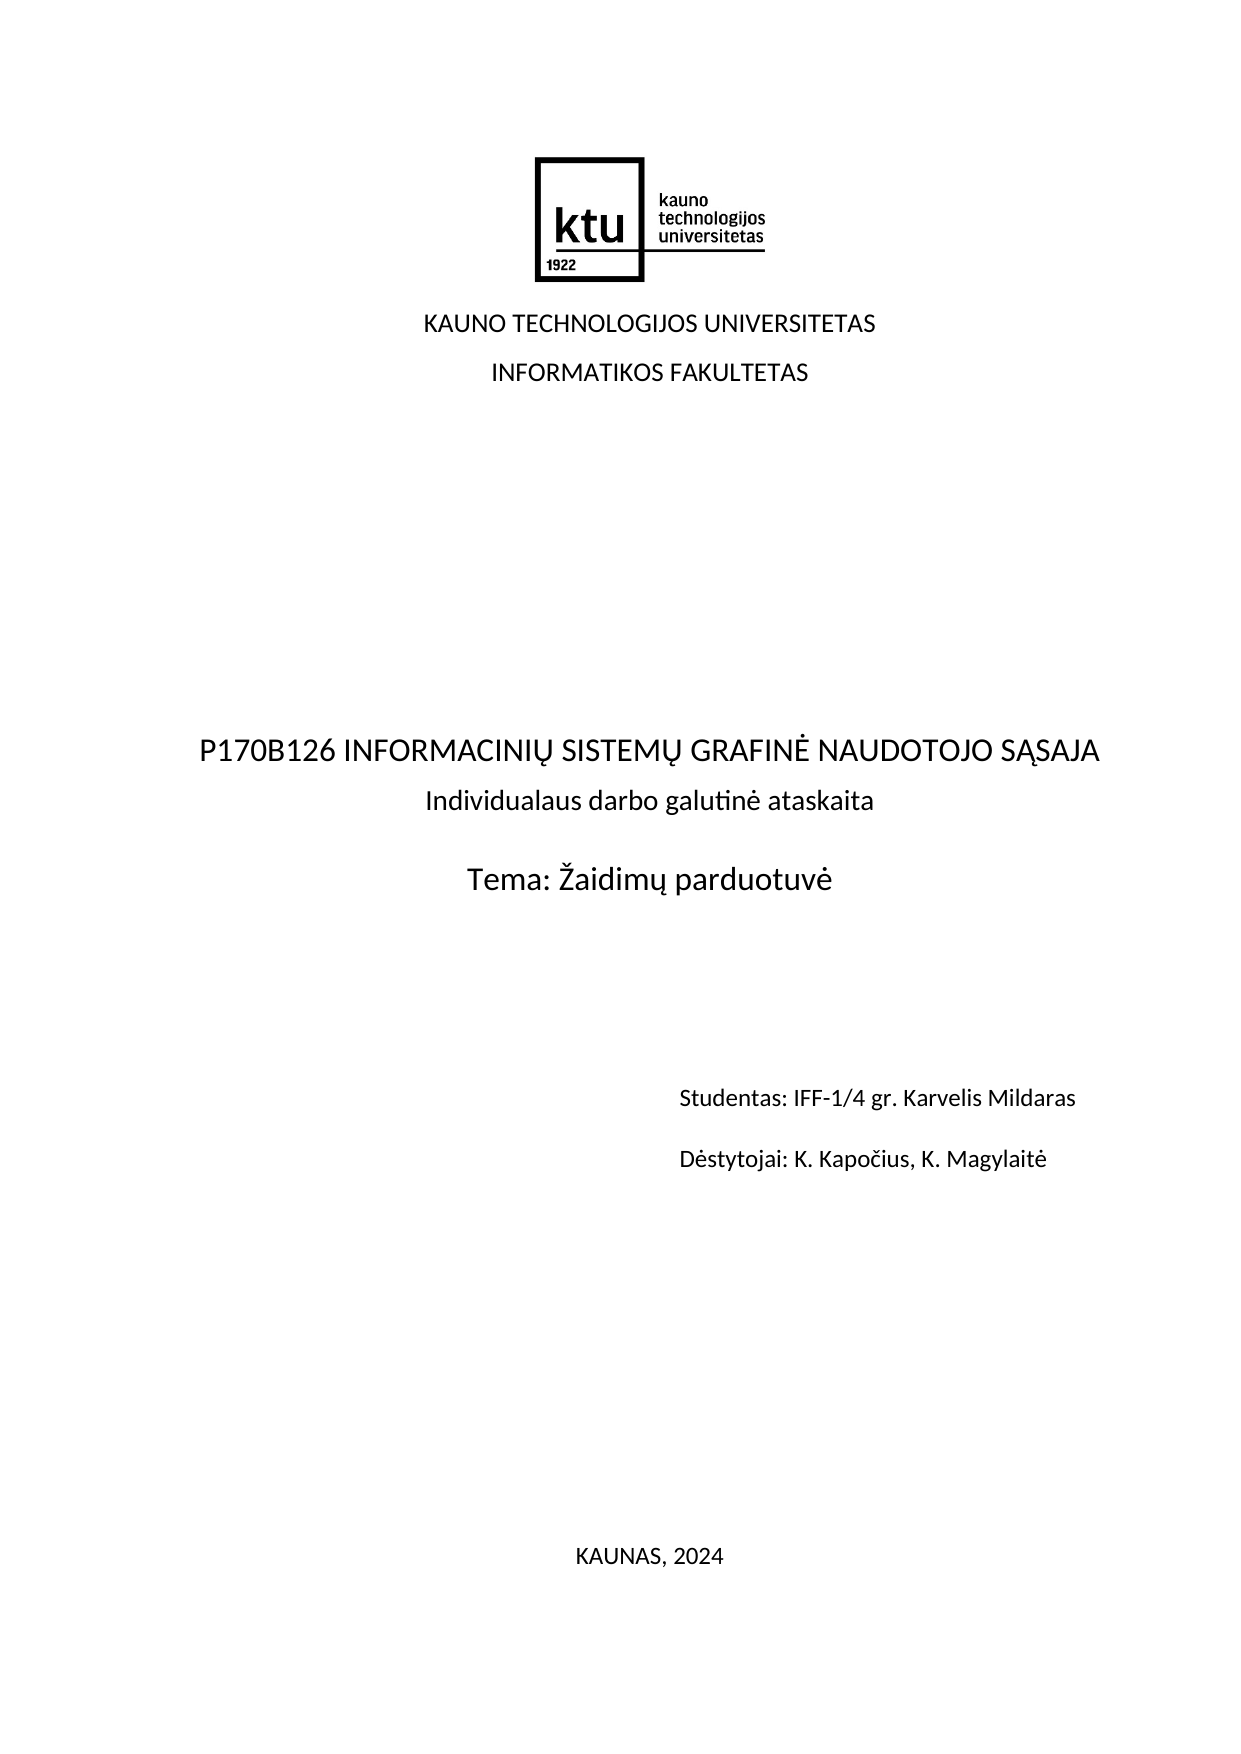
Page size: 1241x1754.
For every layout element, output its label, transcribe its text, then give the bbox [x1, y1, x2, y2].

text Individualaus darbo galutinė ataskaita [148, 782, 1152, 817]
text P170B126 INFORMACINIŲ SISTEMŲ GRAFINĖ NAUDOTOJO SĄSAJA [148, 729, 1152, 770]
text Tema: Žaidimų parduotuvė [148, 858, 1152, 899]
text Studentas: IFF-1/4 gr. Karvelis Mildaras [148, 1082, 1152, 1113]
text KAUNO TECHNOLOGIJOS UNIVERSITETAS [148, 306, 1152, 339]
picture [522, 147, 777, 291]
text INformatikos fakultetas [148, 356, 1152, 388]
text KAUNAS, 2024 [148, 1540, 1152, 1570]
text Dėstytojai: K. Kapočius, K. Magylaitė [148, 1143, 1152, 1174]
